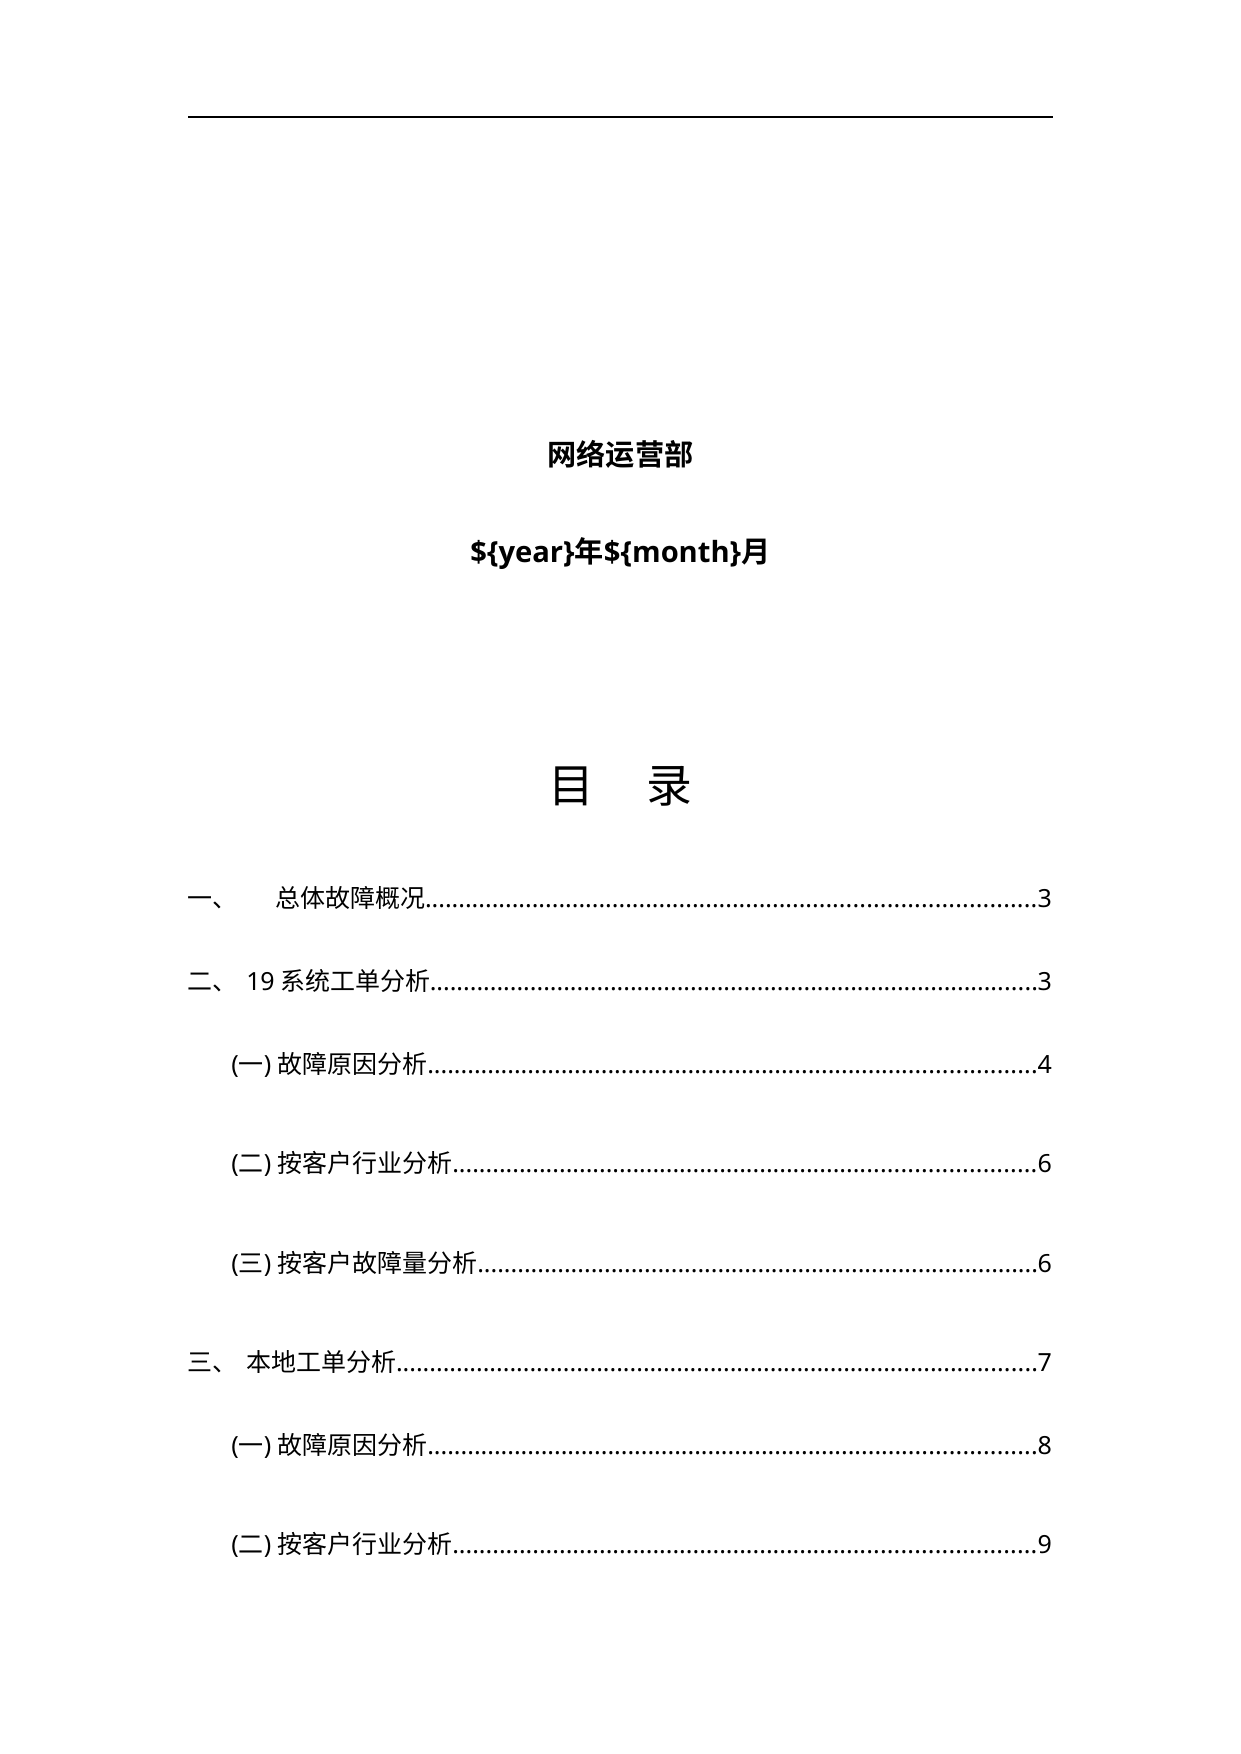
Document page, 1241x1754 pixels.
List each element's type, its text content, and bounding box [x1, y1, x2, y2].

text (三) 按客户故障量分析 6 [231, 1229, 1053, 1294]
subtitle 网络运营部 [187, 420, 1053, 485]
text 三、 本地工单分析 7 [187, 1328, 1053, 1393]
text (一) 故障原因分析 8 [231, 1411, 1053, 1476]
text (二) 按客户行业分析 9 [231, 1511, 1053, 1576]
subtitle 目 录 [187, 734, 1053, 831]
text (二) 按客户行业分析 6 [231, 1129, 1053, 1194]
text ${year}年${month}月 [187, 517, 1053, 582]
text 二、 19系统工单分析 3 [187, 947, 1053, 1012]
text 一、 总体故障概况 3 [187, 864, 1053, 929]
text (一) 故障原因分析 4 [231, 1030, 1053, 1095]
